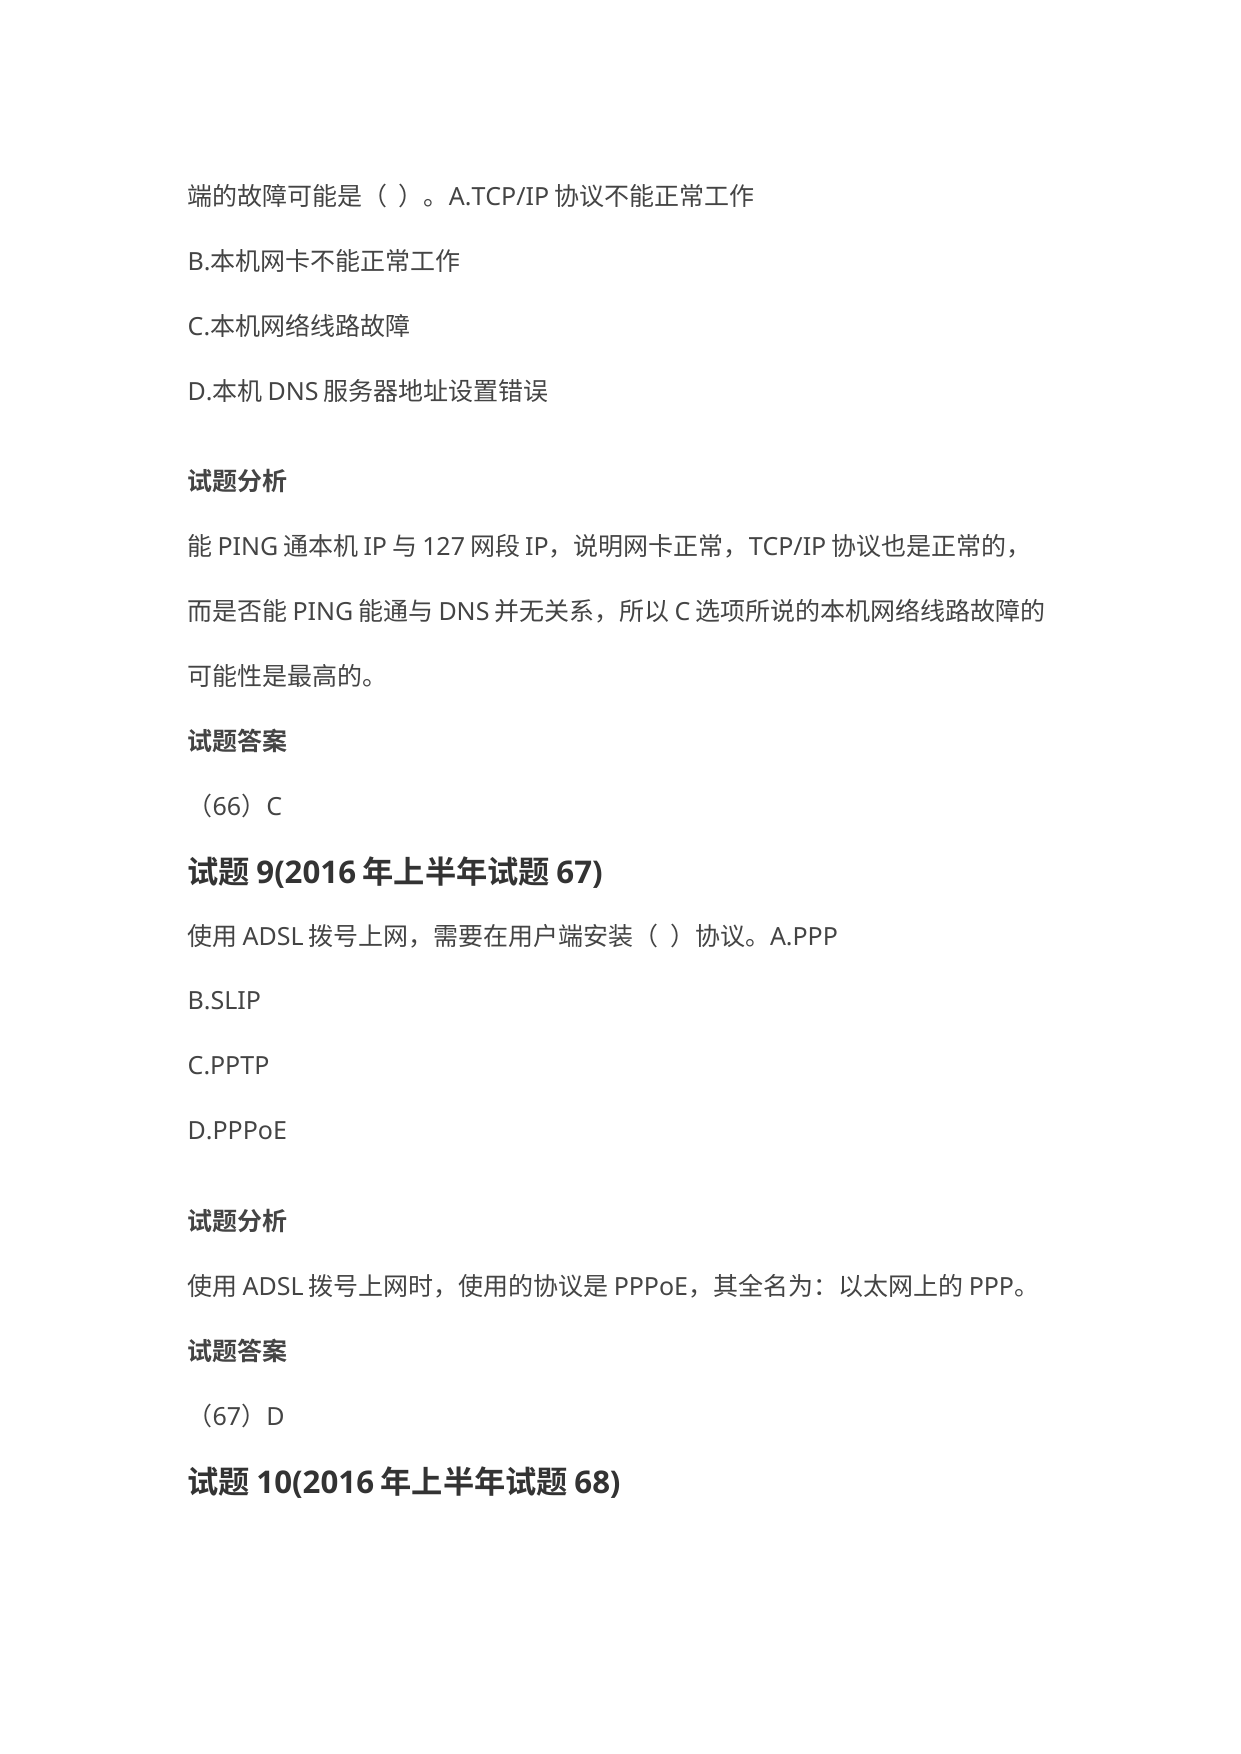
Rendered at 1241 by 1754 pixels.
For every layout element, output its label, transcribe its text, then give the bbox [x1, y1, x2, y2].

text 试题分析 [187, 1187, 1053, 1252]
text （66）C [187, 772, 1053, 837]
text 试题分析 [187, 447, 1053, 512]
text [187, 162, 1053, 422]
text 试题9(2016年上半年试题67) [187, 837, 1053, 902]
text 试题答案 [187, 1317, 1053, 1382]
text 试题10(2016年上半年试题68) [187, 1447, 1053, 1512]
text 试题答案 [187, 707, 1053, 772]
text （67）D [187, 1382, 1053, 1447]
text 能PING通本机IP与127网段IP，说明网卡正常，TCP/IP协议也是正常的，而是否能PING能通与DNS并无关系，所以C选项所说的本机网络线路故障的可能性是最高的。 [187, 512, 1053, 707]
text 使用ADSL拨号上网，需要在用户端安装（ ）协议。A.PPP B.SLIP C.PPTP D.PPPoE [187, 902, 1053, 1162]
text 使用ADSL拨号上网时，使用的协议是PPPoE，其全名为：以太网上的 PPP。 [187, 1252, 1053, 1317]
